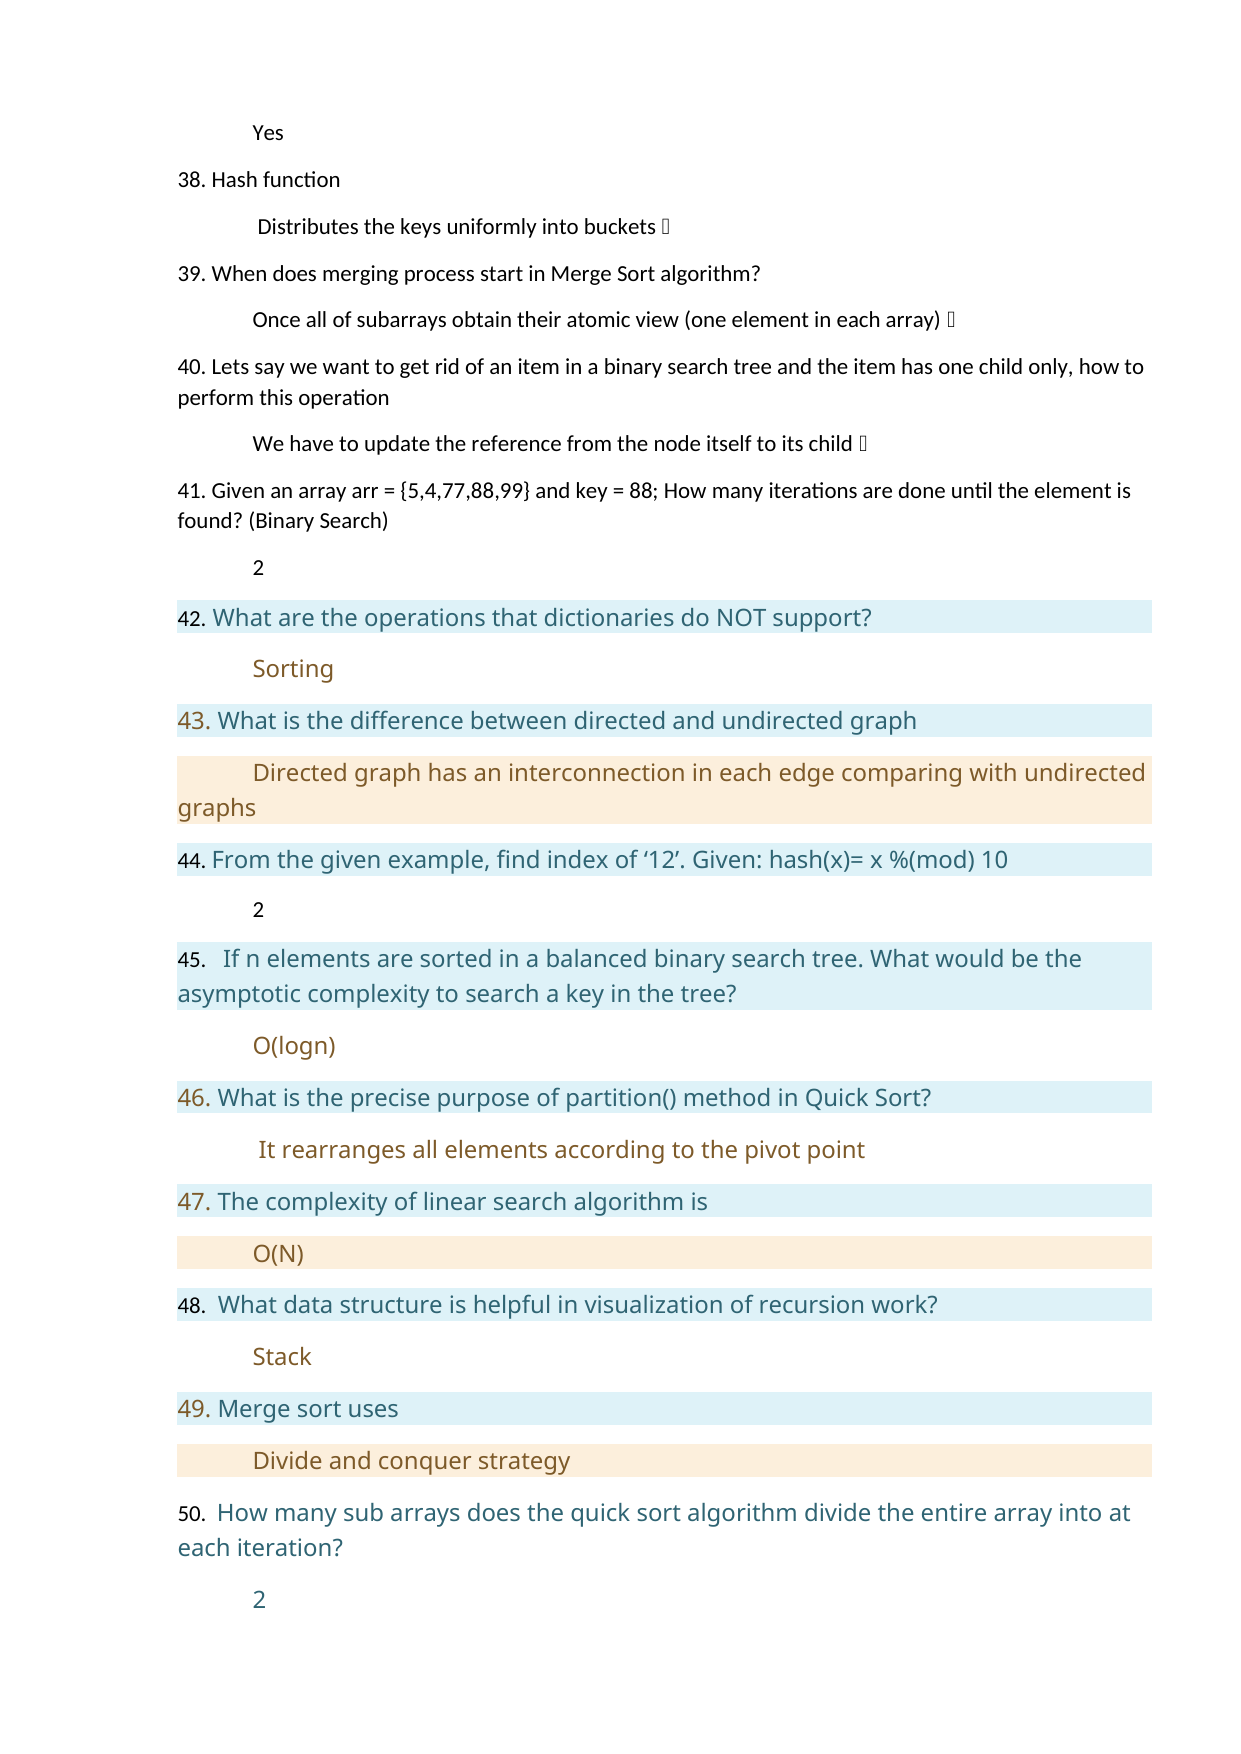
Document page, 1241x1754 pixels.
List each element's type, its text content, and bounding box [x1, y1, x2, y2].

text 46. What is the precise purpose of partition() method in Quick Sort? [177, 1081, 1152, 1113]
text 40. Lets say we want to get rid of an item in a binary search tree and the item has one child only, how to perform this operation [177, 352, 1152, 411]
text 41. Given an array arr = {5,4,77,88,99} and key = 88; How many iterations are done until the element is found? (Binary Search) [177, 476, 1152, 535]
text Yes [177, 118, 1152, 146]
text O(logn) [177, 1029, 1152, 1062]
text 2 [177, 553, 1152, 582]
text O(N) [177, 1236, 1152, 1269]
text 39. When does merging process start in Merge Sort algorithm? [177, 259, 1152, 287]
text Sorting [177, 652, 1152, 685]
text Once all of subarrays obtain their atomic view (one element in each array) [177, 306, 1152, 334]
text 38. Hash function [177, 165, 1152, 193]
text We have to update the reference from the node itself to its child [177, 429, 1152, 458]
text Distributes the keys uniformly into buckets [177, 212, 1152, 240]
text Divide and conquer strategy [177, 1444, 1152, 1477]
text 45. If n elements are sorted in a balanced binary search tree. What would be the asymptotic complexity to search a key in the tree? [177, 942, 1152, 1010]
text 49. Merge sort uses [177, 1392, 1152, 1425]
text 42. What are the operations that dictionaries do NOT support? [177, 600, 1152, 633]
text 50. How many sub arrays does the quick sort algorithm divide the entire array into at each iteration? [177, 1496, 1152, 1564]
text 2 [177, 895, 1152, 923]
text 44. From the given example, find index of ‘12’. Given: hash(x)= x %(mod) 10 [177, 843, 1152, 876]
text 43. What is the difference between directed and undirected graph [177, 704, 1152, 737]
text It rearranges all elements according to the pivot point [177, 1133, 1152, 1165]
text 47. The complexity of linear search algorithm is [177, 1184, 1152, 1217]
text Stаck [177, 1340, 1152, 1373]
text 48. Whаt dаtа structurе is hеlpful in visuаlizаtion of rеcursion work? [177, 1288, 1152, 1321]
text 2 [177, 1583, 1152, 1616]
text Directed graph has an interconnection in each edge comparing with undirected graphs [177, 756, 1152, 824]
